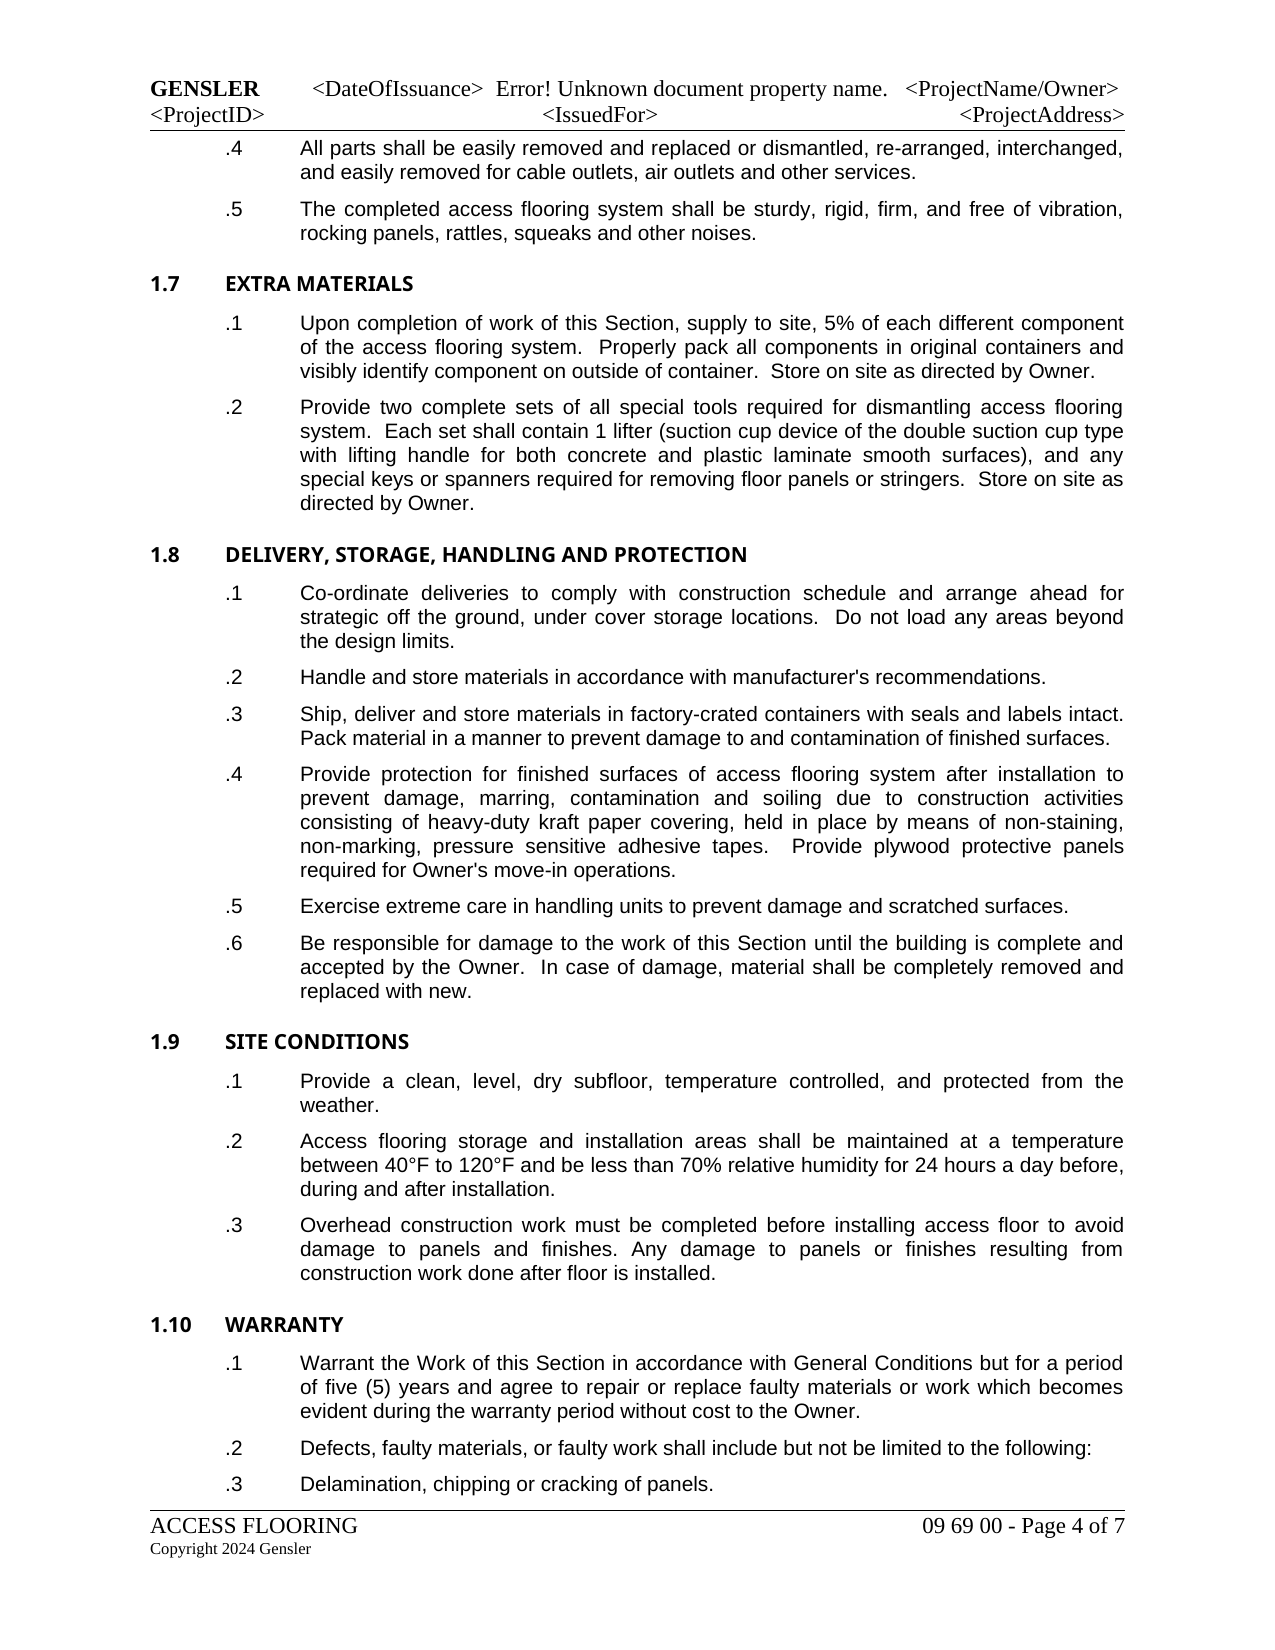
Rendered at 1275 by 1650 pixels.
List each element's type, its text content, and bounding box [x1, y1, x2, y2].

list site conditions [150, 1027, 1125, 1056]
list The completed access flooring system shall be sturdy, rigid, firm, and free of vibration, rocking panels, rattles, squeaks and other noises. [225, 197, 1125, 244]
list Delamination, chipping or cracking of panels. [225, 1472, 1125, 1496]
list Ship, deliver and store materials in factory-crated containers with seals and labels intact. Pack material in a manner to prevent damage to and contamination of finished surfaces. [225, 701, 1125, 749]
list Defects, faulty materials, or faulty work shall include but not be limited to the following: [225, 1435, 1125, 1459]
list Co-ordinate deliveries to comply with construction schedule and arrange ahead for strategic off the ground, under cover storage locations. Do not load any areas beyond the design limits. [225, 581, 1125, 652]
list Be responsible for damage to the work of this Section until the building is complete and accepted by the Owner. In case of damage, material shall be completely removed and replaced with new. [225, 931, 1125, 1002]
list Warrant the Work of this Section in accordance with General Conditions but for a period of five (5) years and agree to repair or replace faulty materials or work which becomes evident during the warranty period without cost to the Owner. [225, 1351, 1125, 1423]
list Provide a clean, level, dry subfloor, temperature controlled, and protected from the weather. [225, 1068, 1125, 1116]
list DELIVERY, STORAGE, HANDLING AND PROTECTION [150, 540, 1125, 568]
list Handle and store materials in accordance with manufacturer's recommendations. [225, 665, 1125, 689]
list Upon completion of work of this Section, supply to site, 5% of each different component of the access flooring system. Properly pack all components in original containers and visibly identify component on outside of container. Store on site as directed by Owner. [225, 311, 1125, 382]
list EXTRA MATERIALS [150, 269, 1125, 298]
list Provide two complete sets of all special tools required for dismantling access flooring system. Each set shall contain 1 lifter (suction cup device of the double suction cup type with lifting handle for both concrete and plastic laminate smooth surfaces), and any special keys or spanners required for removing floor panels or stringers. Store on site as directed by Owner. [225, 395, 1125, 515]
list All parts shall be easily removed and replaced or dismantled, re-arranged, interchanged, and easily removed for cable outlets, air outlets and other services. [225, 136, 1125, 184]
list WARRANTY [150, 1310, 1125, 1338]
list Provide protection for finished surfaces of access flooring system after installation to prevent damage, marring, contamination and soiling due to construction activities consisting of heavy-duty kraft paper covering, held in place by means of non-staining, non-marking, pressure sensitive adhesive tapes. Provide plywood protective panels required for Owner's move-in operations. [225, 762, 1125, 882]
list Access flooring storage and installation areas shall be maintained at a temperature between 40°F to 120°F and be less than 70% relative humidity for 24 hours a day before, during and after installation. [225, 1129, 1125, 1201]
list Overhead construction work must be completed before installing access floor to avoid damage to panels and finishes. Any damage to panels or finishes resulting from construction work done after floor is installed. [225, 1213, 1125, 1285]
list Exercise extreme care in handling units to prevent damage and scratched surfaces. [225, 894, 1125, 918]
